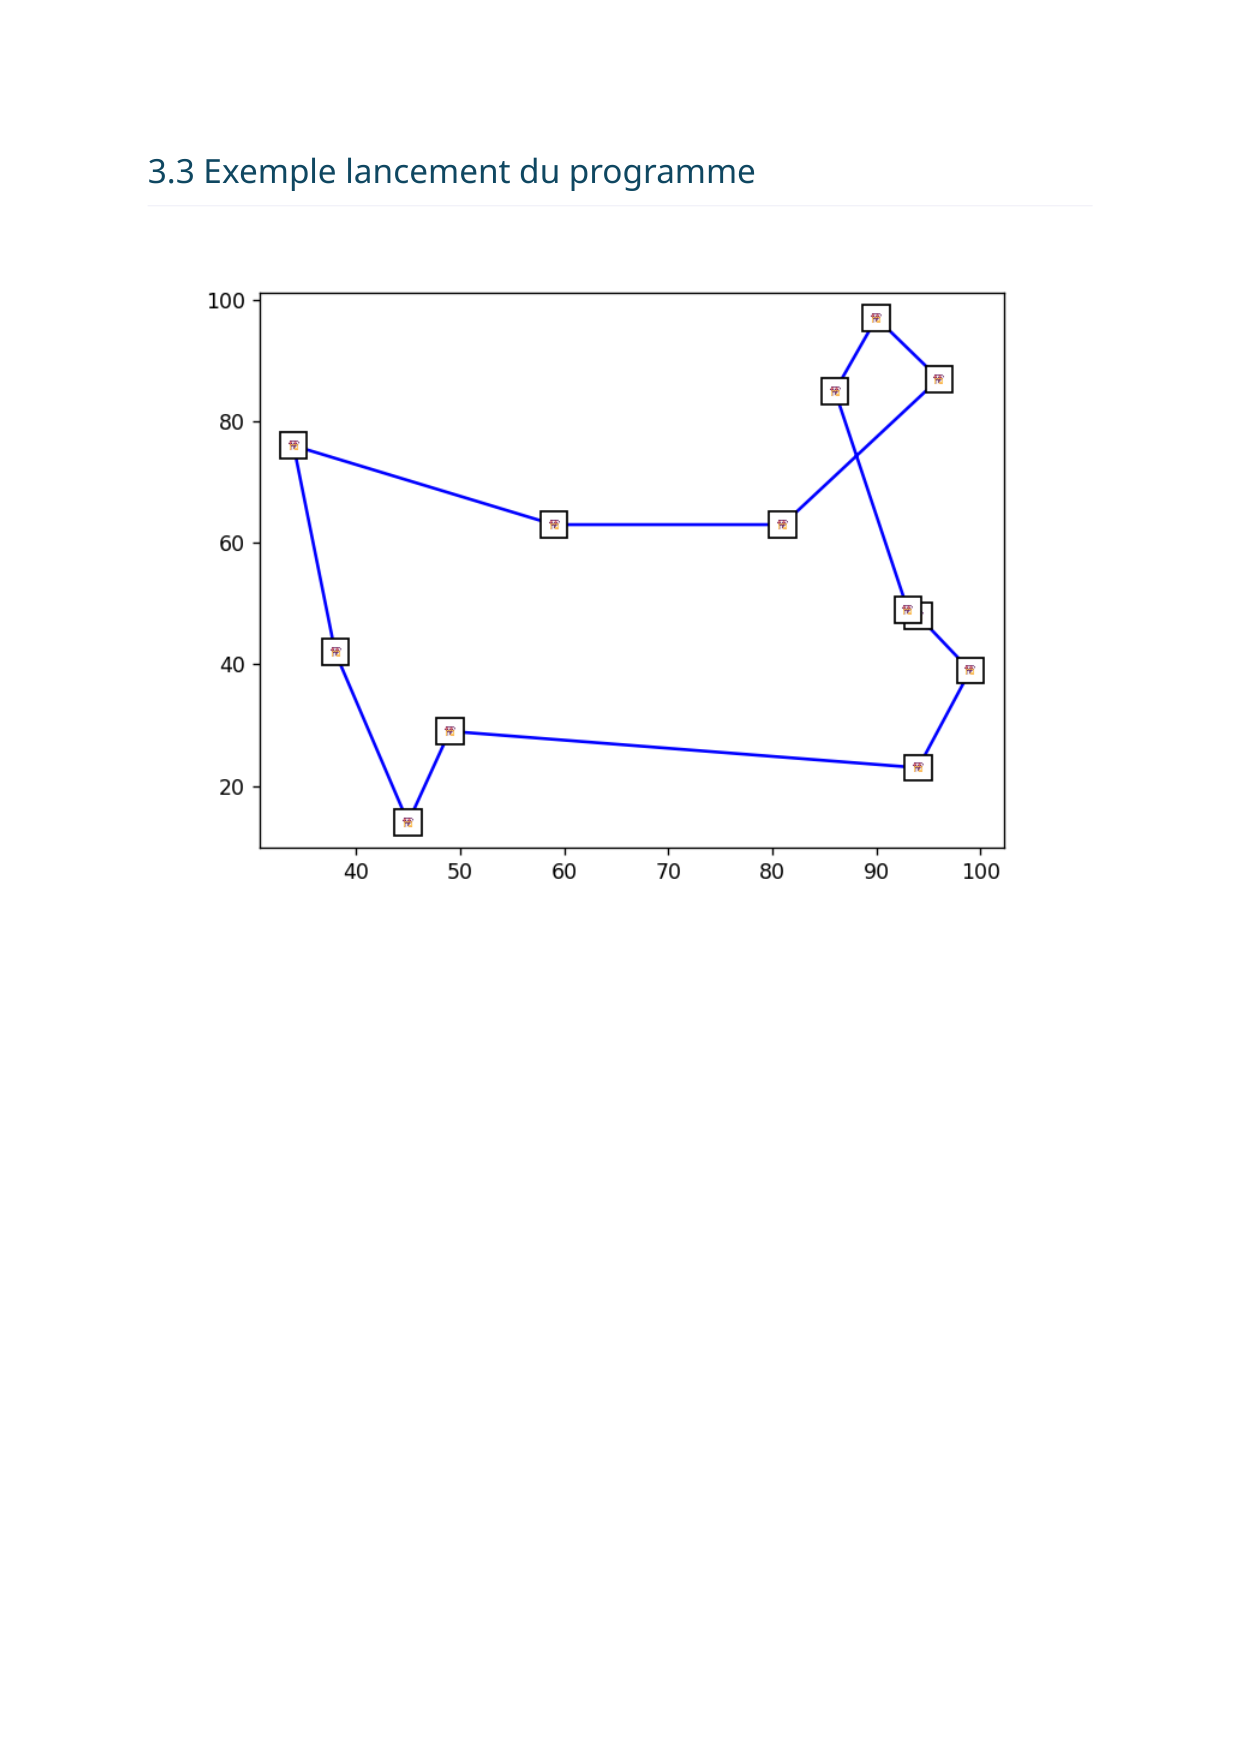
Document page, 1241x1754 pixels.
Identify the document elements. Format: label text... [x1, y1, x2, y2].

subtitle 3.3 Exemple lancement du programme [148, 148, 1093, 193]
picture [147, 205, 1093, 927]
